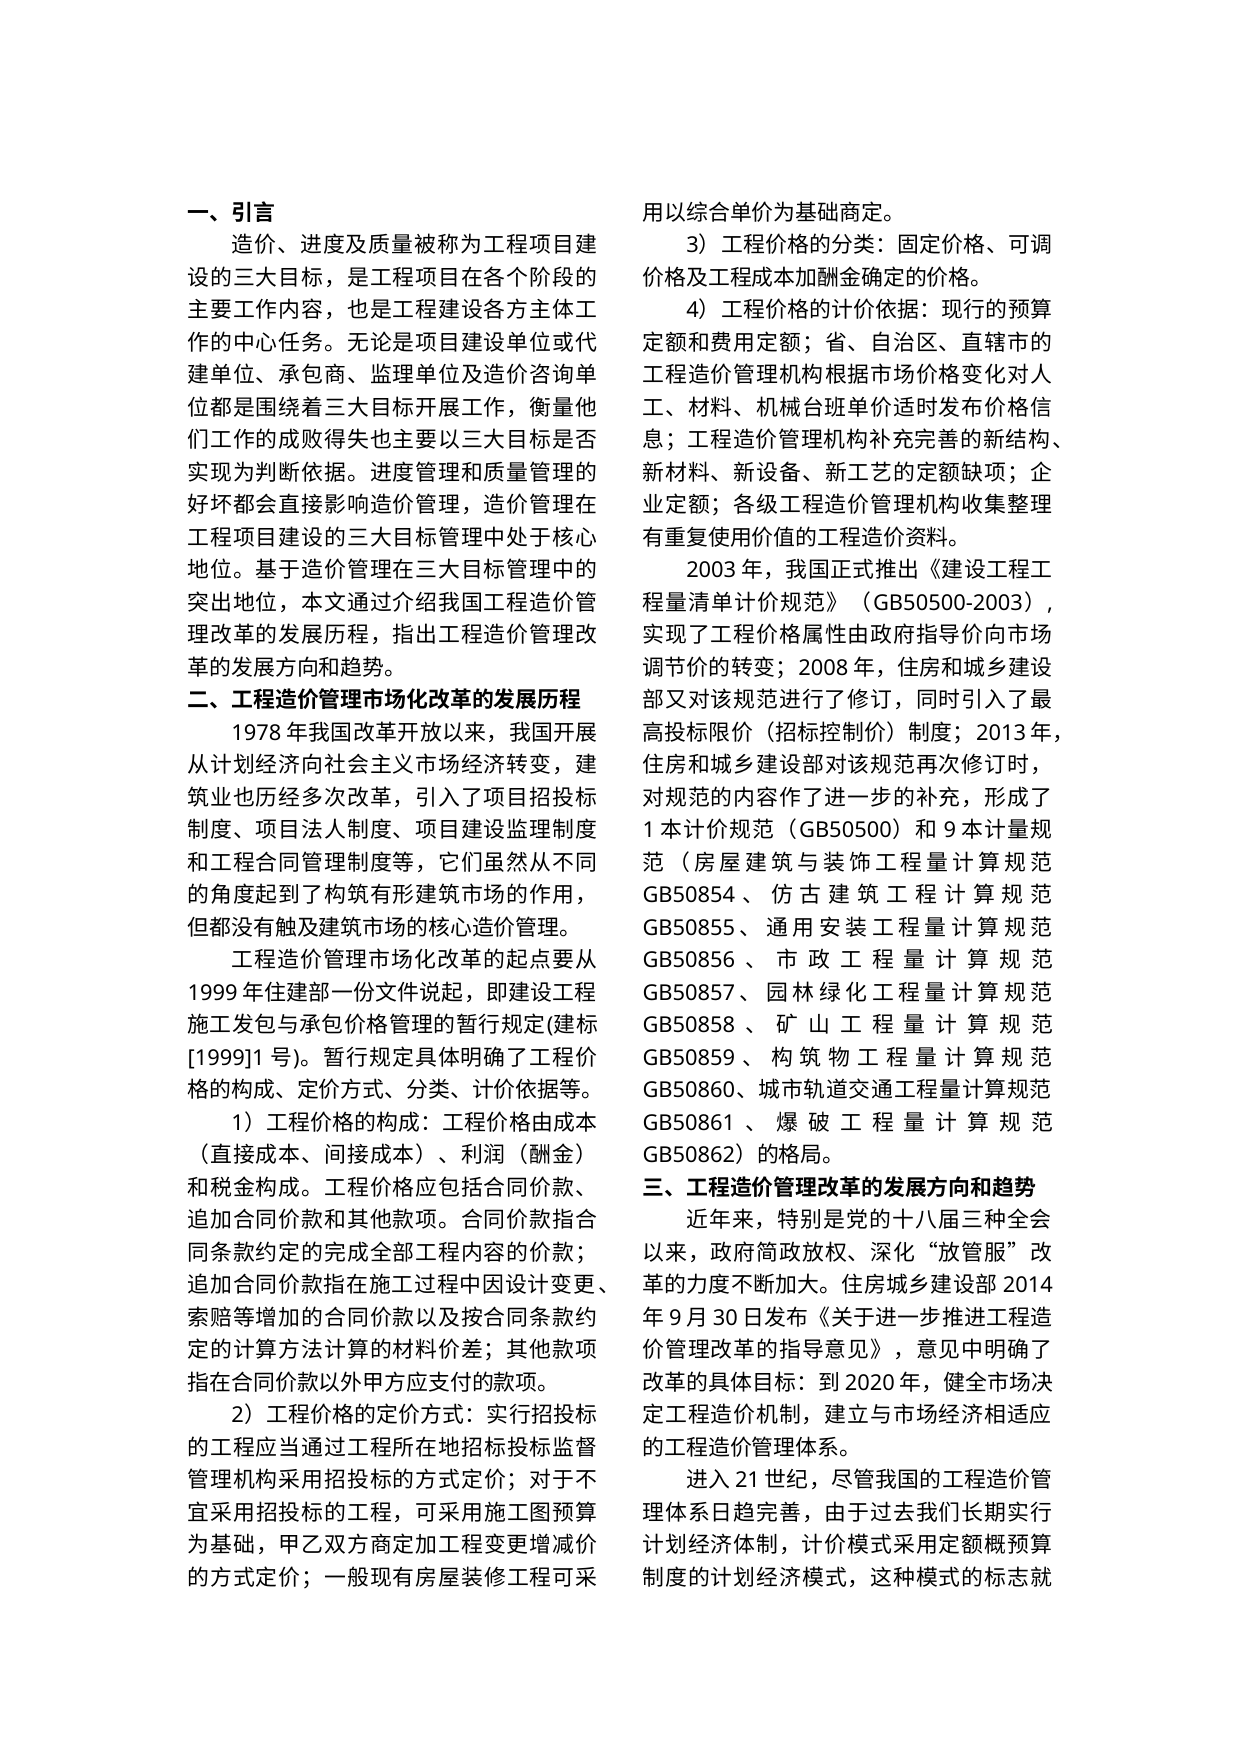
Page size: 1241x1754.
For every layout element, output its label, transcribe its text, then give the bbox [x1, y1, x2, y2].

text 2003年，我国正式推出《建设工程工程量清单计价规范》（GB50500-2003）,实现了工程价格属性由政府指导价向市场调节价的转变；2008年，住房和城乡建设部又对该规范进行了修订，同时引入了最高投标限价（招标控制价）制度；2013年，住房和城乡建设部对该规范再次修订时，对规范的内容作了进一步的补充，形成了1本计价规范（GB50500）和9本计量规范（房屋建筑与装饰工程量计算规范GB50854、仿古建筑工程计算规范GB50855、通用安装工程量计算规范GB50856、市政工程量计算规范GB50857、园林绿化工程量计算规范GB50858、矿山工程量计算规范GB50859、构筑物工程量计算规范GB50860、城市轨道交通工程量计算规范GB50861、爆破工程量计算规范GB50862）的格局。 [642, 552, 1053, 1169]
text 1）工程价格的构成：工程价格由成本（直接成本、间接成本）、利润（酬金）和税金构成。工程价格应包括合同价款、追加合同价款和其他款项。合同价款指合同条款约定的完成全部工程内容的价款；追加合同价款指在施工过程中因设计变更、索赔等增加的合同价款以及按合同条款约定的计算方法计算的材料价差；其他款项指在合同价款以外甲方应支付的款项。 [187, 1104, 598, 1397]
text 三、工程造价管理改革的发展方向和趋势 [642, 1169, 1053, 1202]
text 一、引言 [187, 194, 598, 227]
text 2）工程价格的定价方式：实行招投标的工程应当通过工程所在地招标投标监督管理机构采用招投标的方式定价；对于不宜采用招投标的工程，可采用施工图预算为基础，甲乙双方商定加工程变更增减价的方式定价；一般现有房屋装修工程可采用以综合单价为基础商定。 [187, 1397, 598, 1592]
text 3）工程价格的分类：固定价格、可调价格及工程成本加酬金确定的价格。 [642, 227, 1053, 292]
text 4）工程价格的计价依据：现行的预算定额和费用定额；省、自治区、直辖市的工程造价管理机构根据市场价格变化对人工、材料、机械台班单价适时发布价格信息；工程造价管理机构补充完善的新结构、新材料、新设备、新工艺的定额缺项；企业定额；各级工程造价管理机构收集整理有重复使用价值的工程造价资料。 [642, 292, 1053, 552]
text 工程造价管理市场化改革的起点要从1999年住建部一份文件说起，即建设工程施工发包与承包价格管理的暂行规定(建标[1999]1号)。暂行规定具体明确了工程价格的构成、定价方式、分类、计价依据等。 [187, 942, 598, 1104]
text 近年来，特别是党的十八届三种全会以来，政府简政放权、深化“放管服”改革的力度不断加大。住房城乡建设部2014年9月30日发布《关于进一步推进工程造价管理改革的指导意见》，意见中明确了改革的具体目标：到2020年，健全市场决定工程造价机制，建立与市场经济相适应的工程造价管理体系。 [642, 1202, 1053, 1462]
text 造价、进度及质量被称为工程项目建设的三大目标，是工程项目在各个阶段的主要工作内容，也是工程建设各方主体工作的中心任务。无论是项目建设单位或代建单位、承包商、监理单位及造价咨询单位都是围绕着三大目标开展工作，衡量他们工作的成败得失也主要以三大目标是否实现为判断依据。进度管理和质量管理的好坏都会直接影响造价管理，造价管理在工程项目建设的三大目标管理中处于核心地位。基于造价管理在三大目标管理中的突出地位，本文通过介绍我国工程造价管理改革的发展历程，指出工程造价管理改革的发展方向和趋势。 [187, 227, 598, 682]
text 二、工程造价管理市场化改革的发展历程 [187, 682, 598, 714]
text 1978年我国改革开放以来，我国开展从计划经济向社会主义市场经济转变，建筑业也历经多次改革，引入了项目招投标制度、项目法人制度、项目建设监理制度和工程合同管理制度等，它们虽然从不同的角度起到了构筑有形建筑市场的作用，但都没有触及建筑市场的核心造价管理。 [187, 714, 598, 942]
